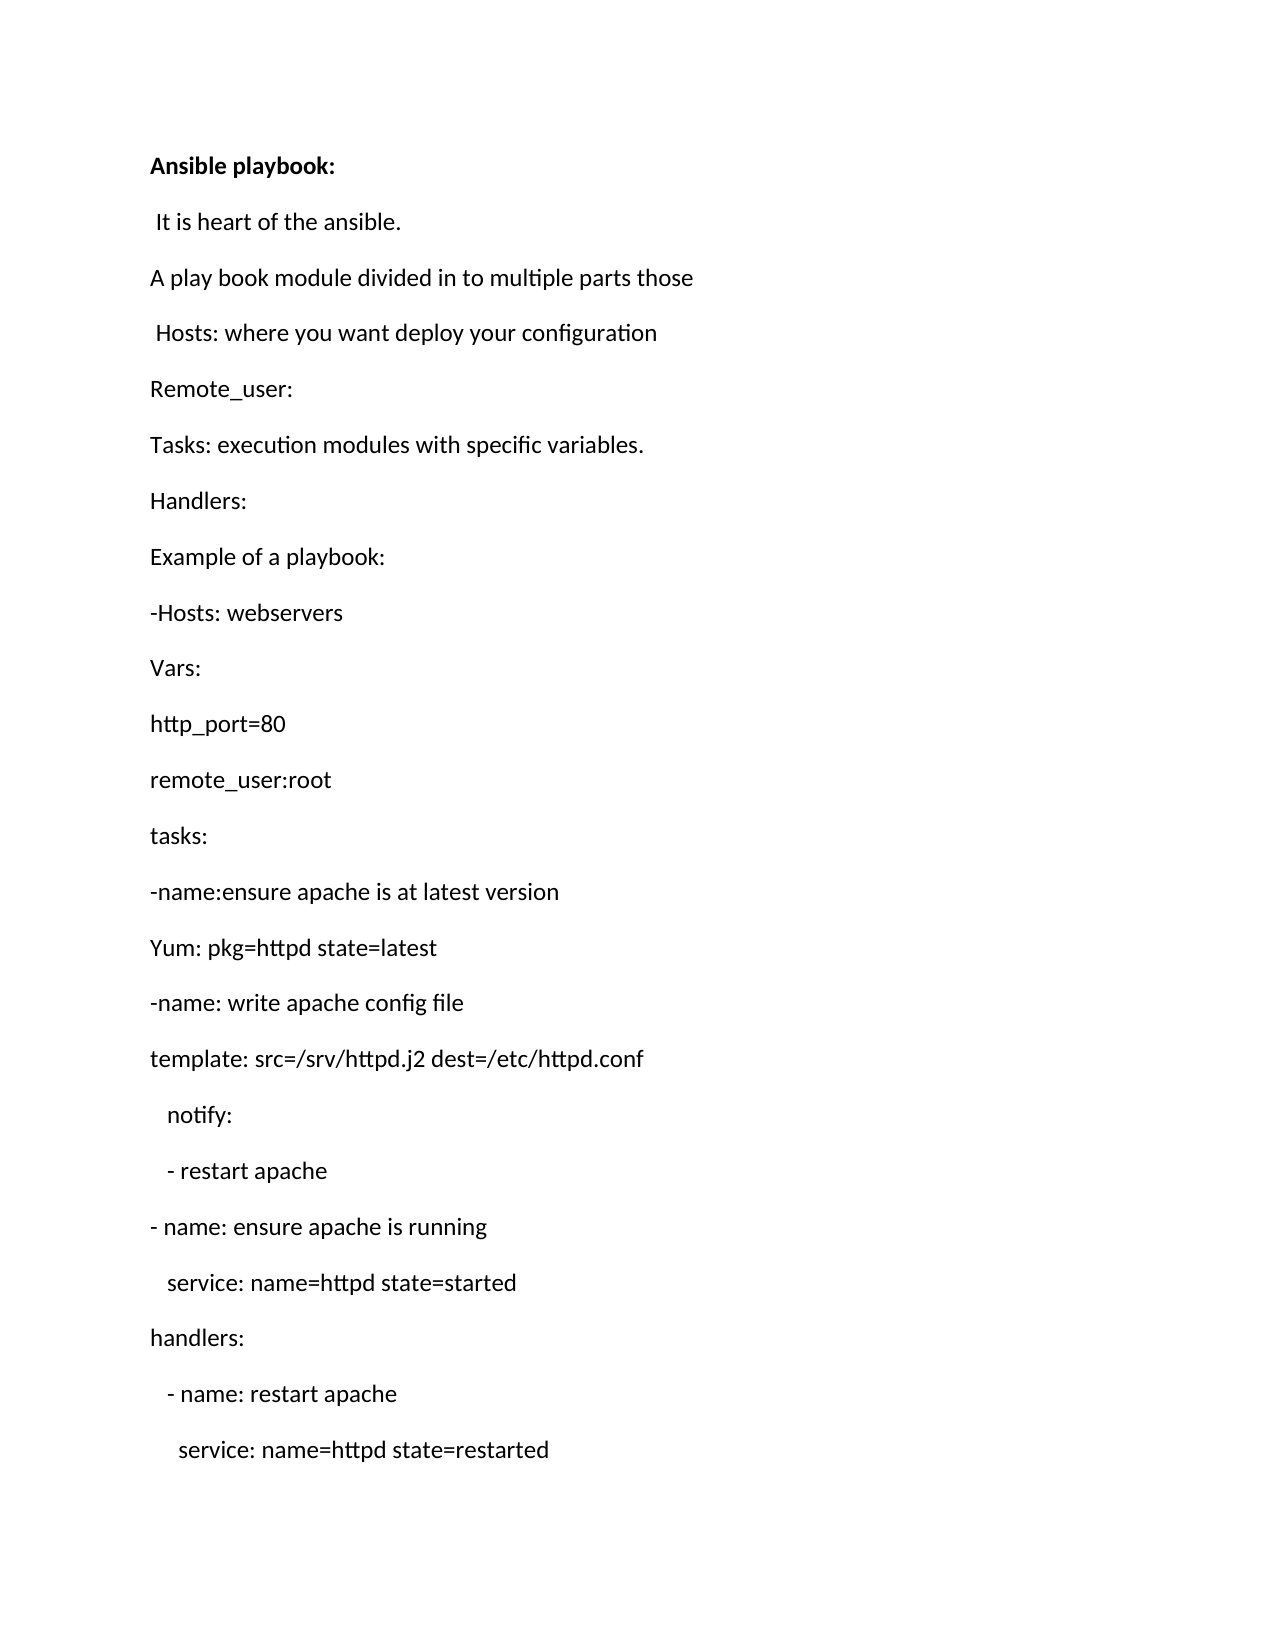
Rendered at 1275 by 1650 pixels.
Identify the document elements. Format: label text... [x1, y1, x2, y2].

text -name:ensure apache is at latest version [150, 876, 1125, 906]
text remote_user:root [150, 764, 1125, 795]
text -name: write apache config file [150, 987, 1125, 1018]
text Example of a playbook: [150, 541, 1125, 571]
text tasks: [150, 820, 1125, 851]
text Tasks: execution modules with specific variables. [150, 429, 1125, 460]
text Ansible playbook: [150, 150, 1125, 181]
text Remote_user: [150, 373, 1125, 404]
text It is heart of the ansible. [150, 206, 1125, 236]
text Hosts: where you want deploy your configuration [150, 317, 1125, 348]
text service: name=httpd state=restarted [150, 1434, 1125, 1465]
text A play book module divided in to multiple parts those [150, 262, 1125, 292]
text Vars: [150, 652, 1125, 683]
text Yum: pkg=httpd state=latest [150, 932, 1125, 962]
text - restart apache [150, 1155, 1125, 1186]
text - name: restart apache [150, 1378, 1125, 1409]
text notify: [150, 1099, 1125, 1130]
text handlers: [150, 1322, 1125, 1353]
text template: src=/srv/httpd.j2 dest=/etc/httpd.conf [150, 1043, 1125, 1074]
text http_port=80 [150, 708, 1125, 739]
text -Hosts: webservers [150, 597, 1125, 627]
text - name: ensure apache is running [150, 1211, 1125, 1241]
text Handlers: [150, 485, 1125, 516]
text service: name=httpd state=started [150, 1267, 1125, 1297]
